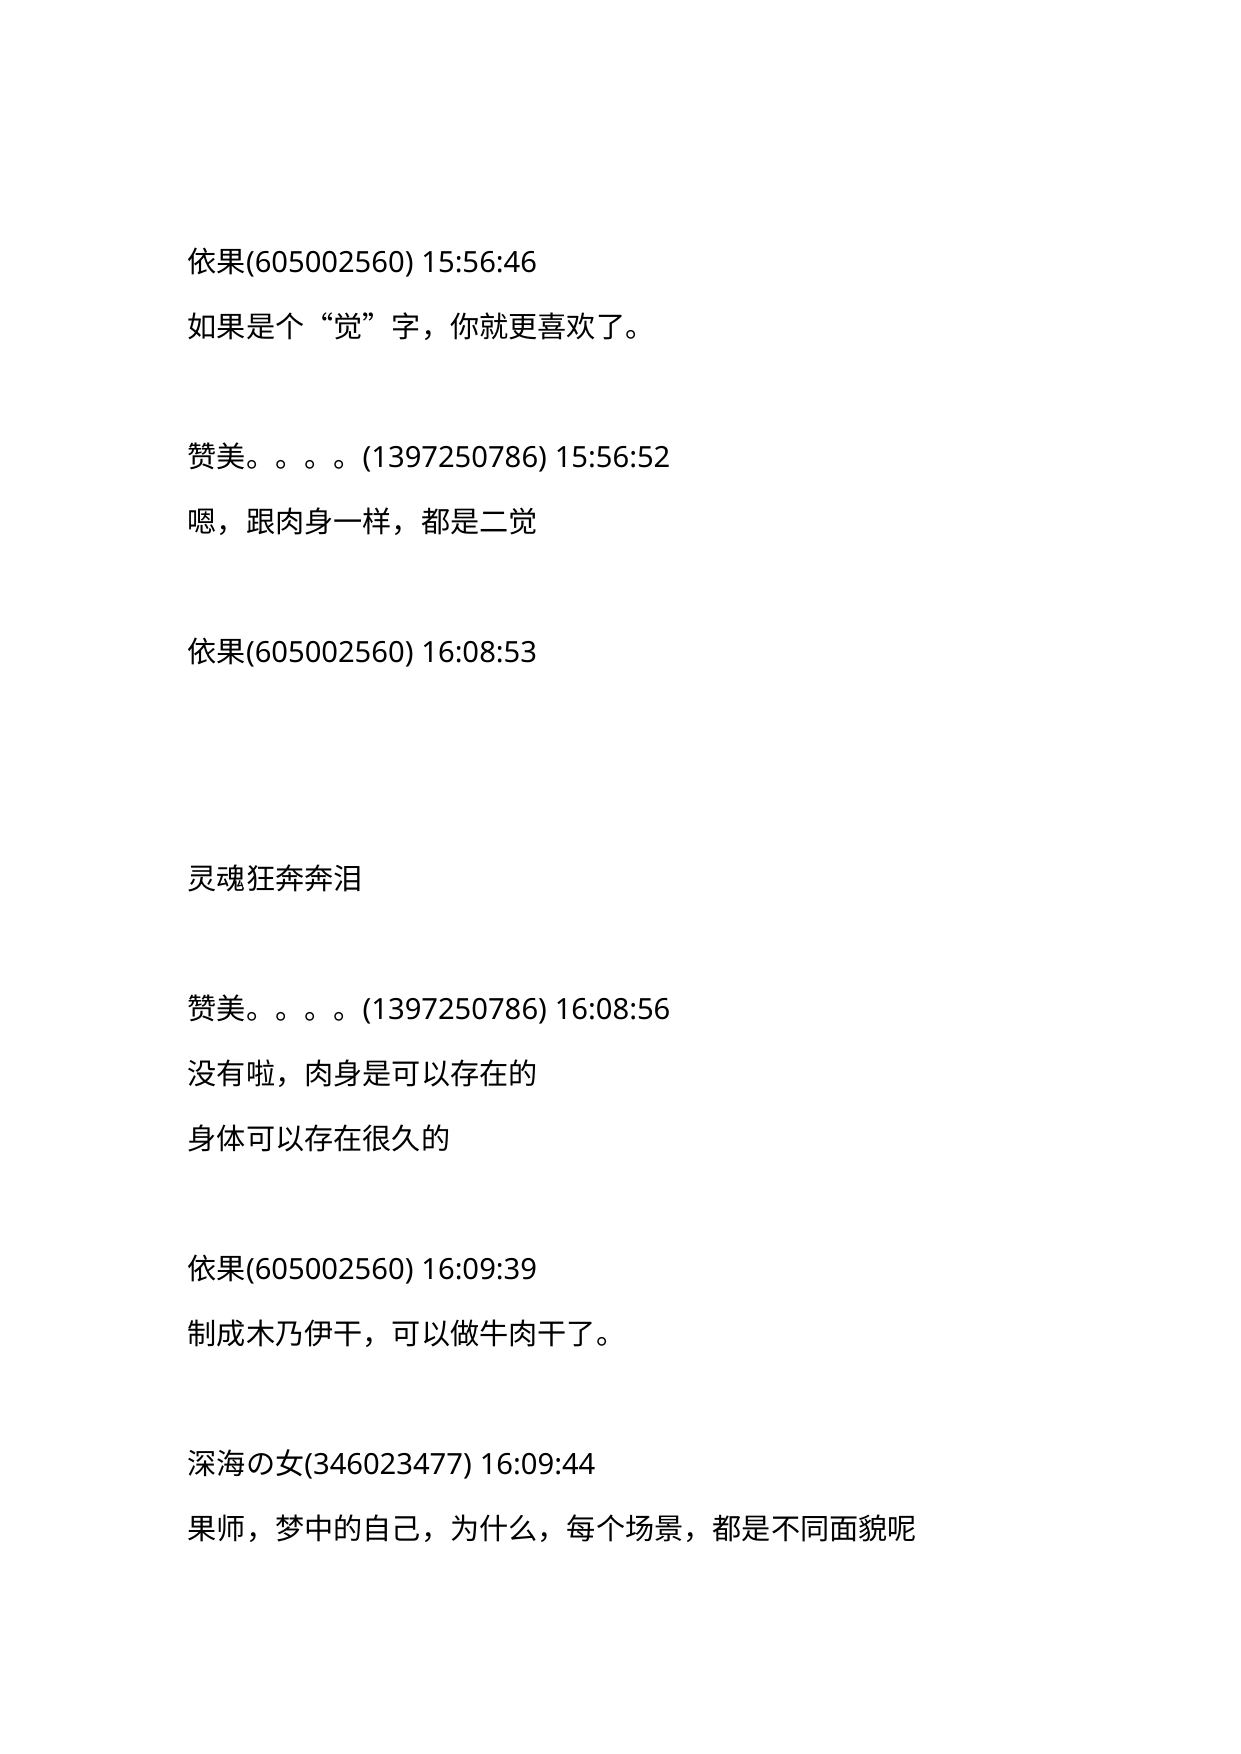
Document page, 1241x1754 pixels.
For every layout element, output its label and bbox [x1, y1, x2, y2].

text [187, 162, 1053, 1559]
